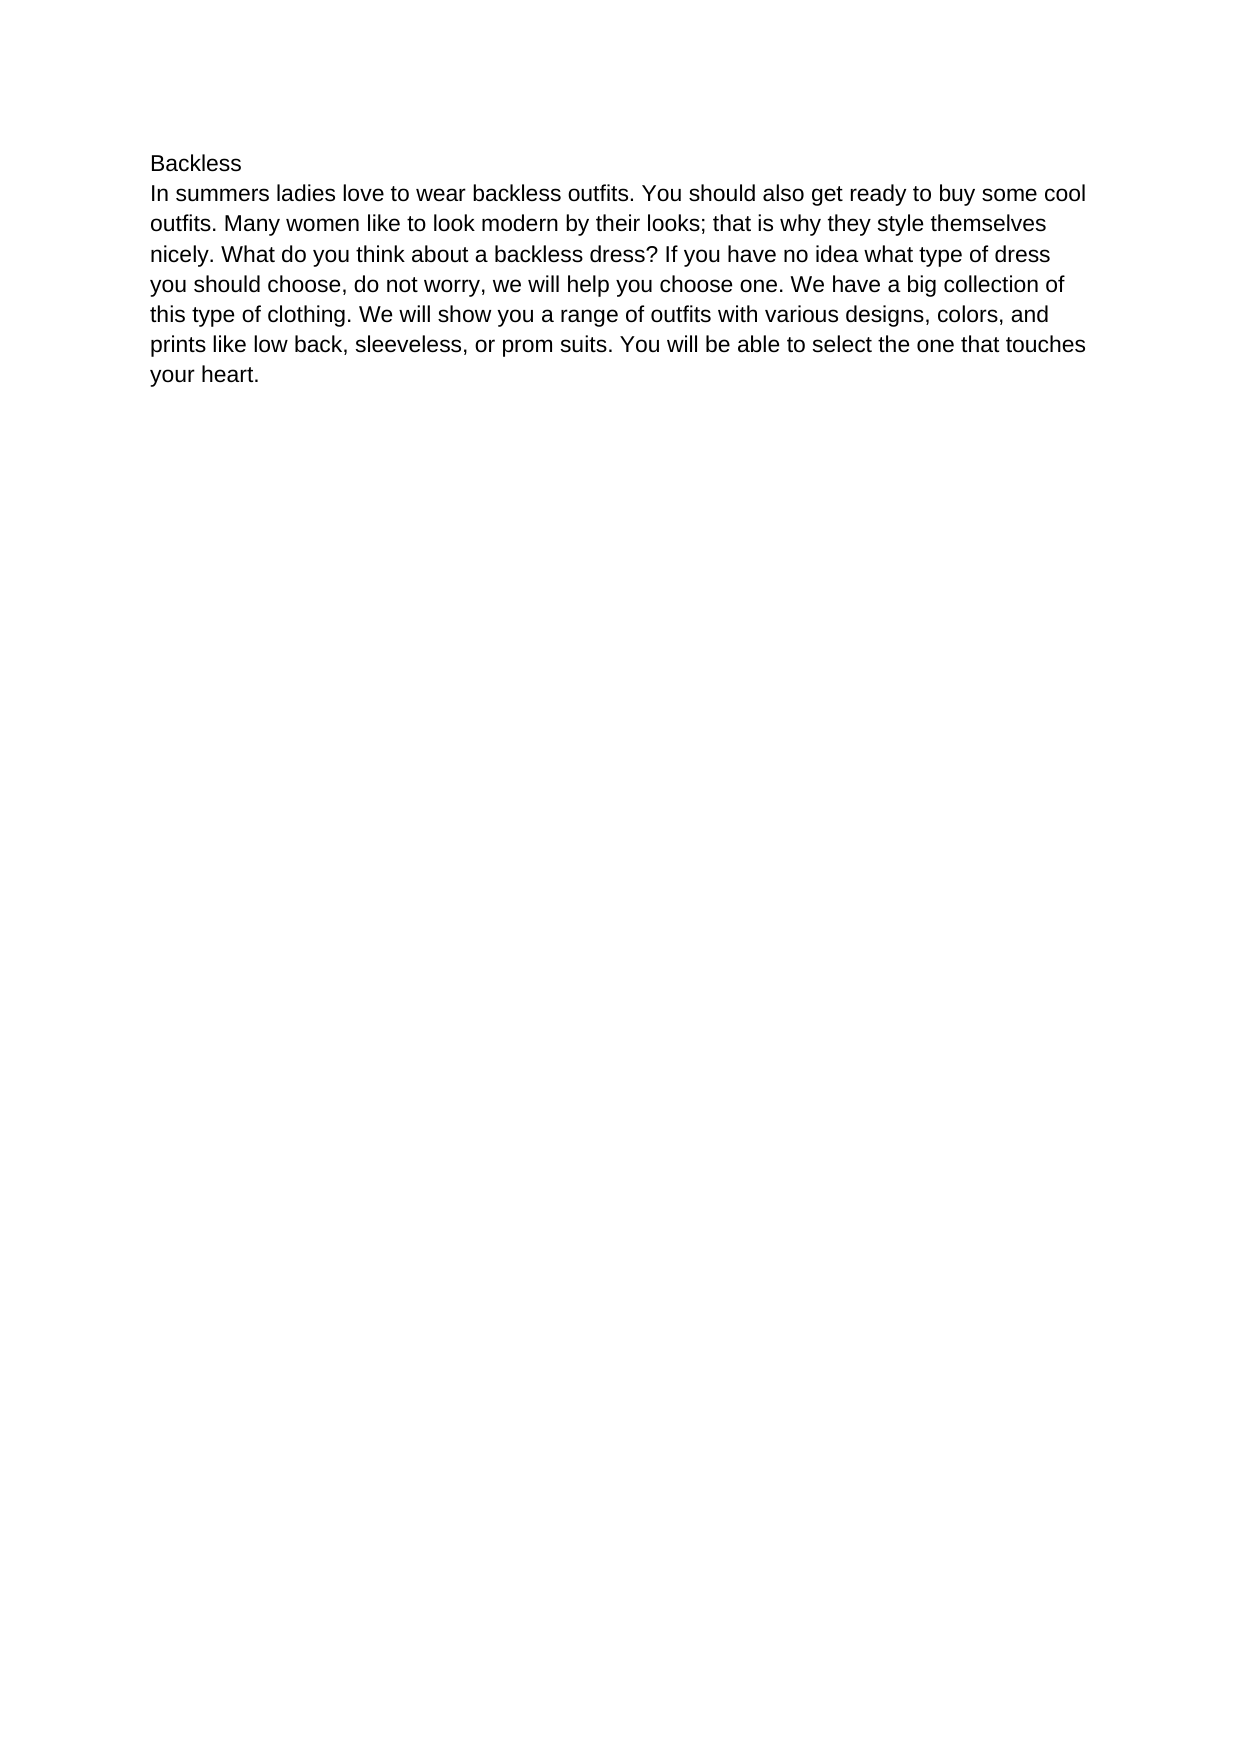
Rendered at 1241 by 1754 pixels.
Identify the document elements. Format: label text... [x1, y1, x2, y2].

text In summers ladies love to wear backless outfits. You should also get ready to buy some cool outfits. Many women like to look modern by their looks; that is why they style themselves nicely. What do you think about a backless dress? If you have no idea what type of dress you should choose, do not worry, we will help you choose one. We have a big collection of this type of clothing. We will show you a range of outfits with various designs, colors, and prints like low back, sleeveless, or prom suits. You will be able to select the one that touches your heart. [150, 180, 1090, 388]
text Backless [150, 150, 1090, 176]
